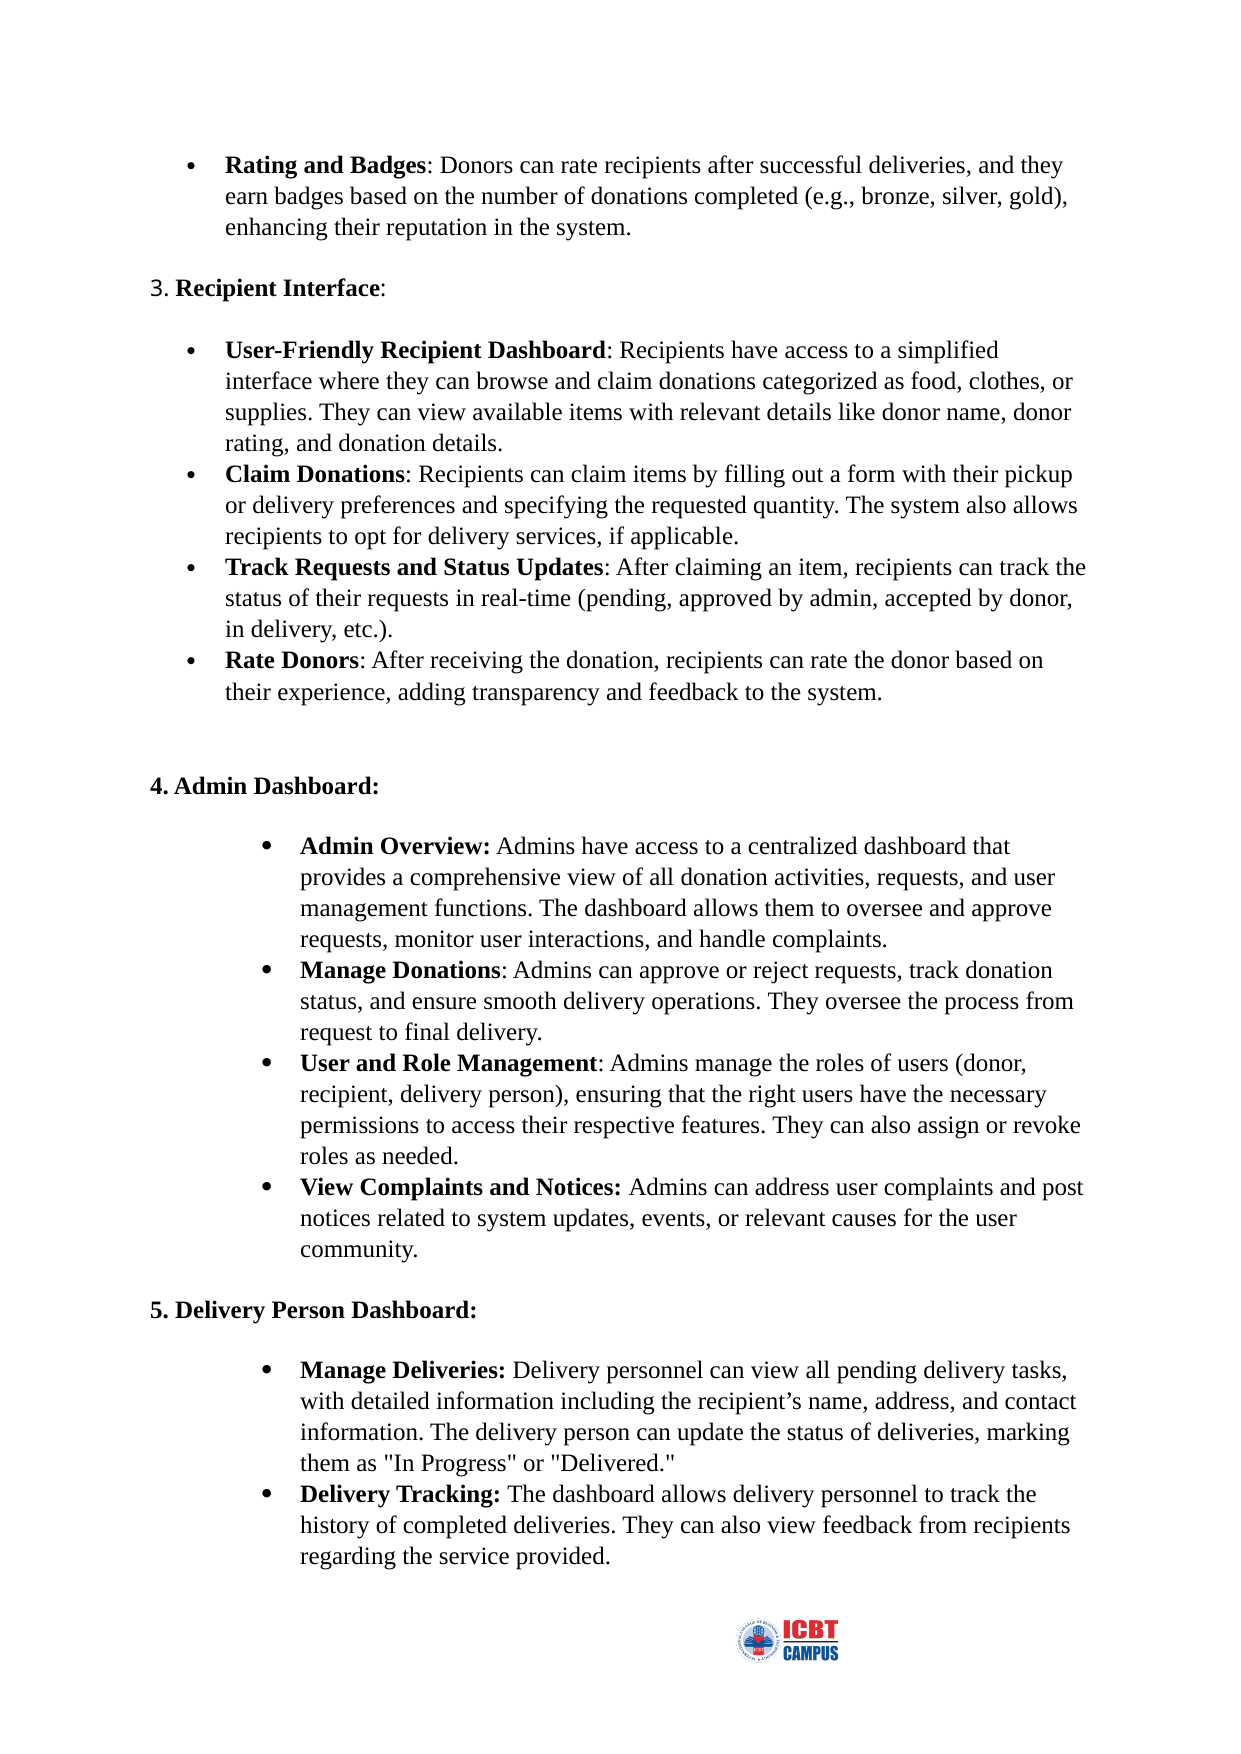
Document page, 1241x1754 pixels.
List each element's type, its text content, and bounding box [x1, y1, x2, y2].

list Claim Donations: Recipients can claim items by filling out a form with their pickup or delivery preferences and specifying the requested quantity. The system also allows recipients to opt for delivery services, if applicable. [187, 459, 1090, 550]
list Delivery Tracking: The dashboard allows delivery personnel to track the history of completed deliveries. They can also view feedback from recipients regarding the service provided. [262, 1479, 1090, 1570]
list User and Role Management: Admins manage the roles of users (donor, recipient, delivery person), ensuring that the right users have the necessary permissions to access their respective features. They can also assign or revoke roles as needed. [262, 1048, 1090, 1170]
text 4. Admin Dashboard: [150, 771, 1090, 799]
list Admin Overview: Admins have access to a centralized dashboard that provides a comprehensive view of all donation activities, requests, and user management functions. The dashboard allows them to oversee and approve requests, monitor user interactions, and handle complaints. [262, 831, 1090, 953]
text 3. Recipient Interface: [150, 272, 1090, 303]
list Rate Donors: After receiving the donation, recipients can rate the donor based on their experience, adding transparency and feedback to the system. [187, 646, 1090, 739]
list Manage Donations: Admins can approve or reject requests, track donation status, and ensure smooth delivery operations. They oversee the process from request to final delivery. [262, 955, 1090, 1046]
list User-Friendly Recipient Dashboard: Recipients have access to a simplified interface where they can browse and claim donations categorized as food, clothes, or supplies. They can view available items with relevant details like donor name, donor rating, and donation details. [187, 335, 1090, 457]
list Track Requests and Status Updates: After claiming an item, recipients can track the status of their requests in real-time (pending, approved by admin, accepted by donor, in delivery, etc.). [187, 552, 1090, 643]
list Manage Deliveries: Delivery personnel can view all pending delivery tasks, with detailed information including the recipient’s name, address, and contact information. The delivery person can update the status of deliveries, marking them as "In Progress" or "Delivered." [262, 1355, 1090, 1477]
list Rating and Badges: Donors can rate recipients after successful deliveries, and they earn badges based on the number of donations completed (e.g., bronze, silver, gold), enhancing their reputation in the system. [187, 150, 1090, 241]
text 5. Delivery Person Dashboard: [150, 1295, 1090, 1323]
picture [733, 1602, 842, 1679]
list View Complaints and Notices: Admins can address user complaints and post notices related to system updates, events, or relevant causes for the user community. [262, 1172, 1090, 1263]
